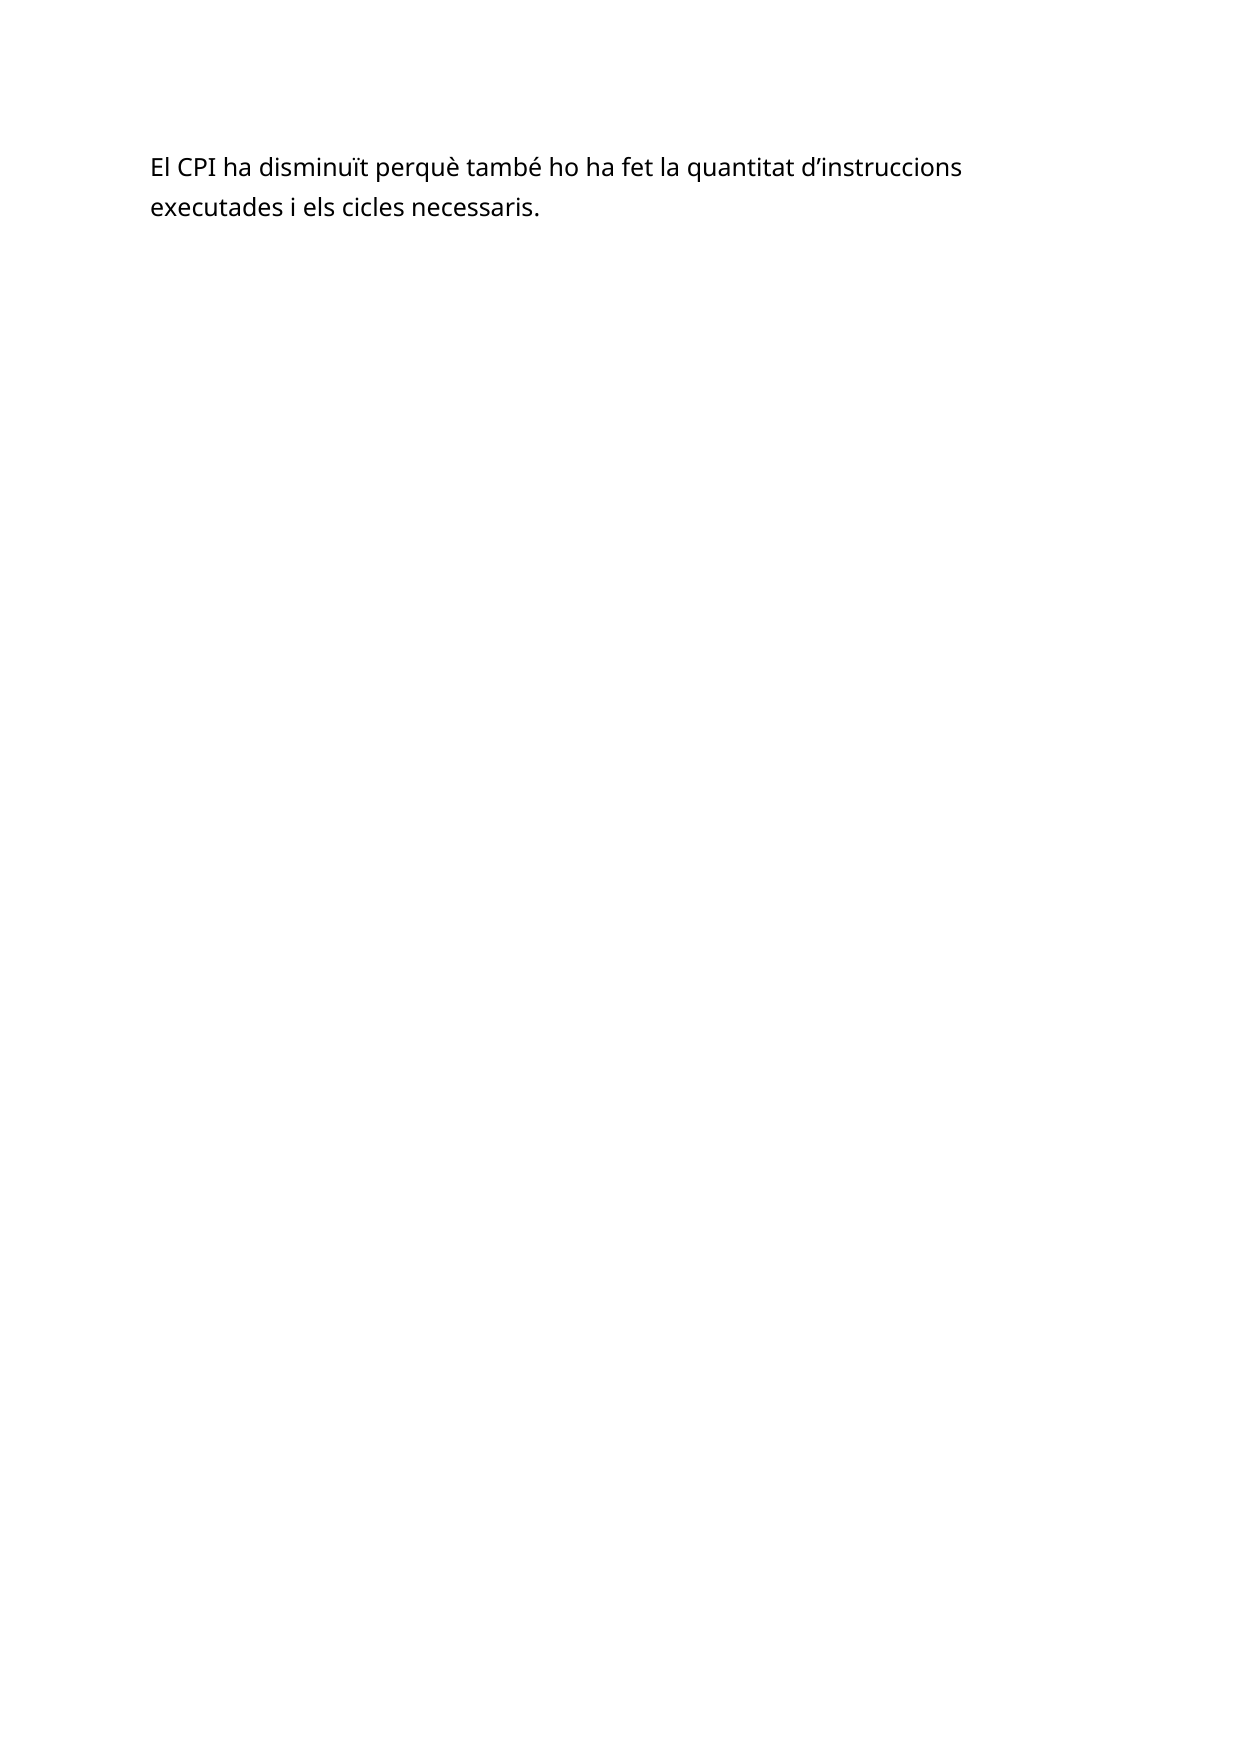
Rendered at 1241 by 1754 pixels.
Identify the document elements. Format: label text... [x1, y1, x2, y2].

text El CPI ha disminuït perquè també ho ha fet la quantitat d’instruccions executades i els cicles necessaris. [150, 150, 1090, 223]
